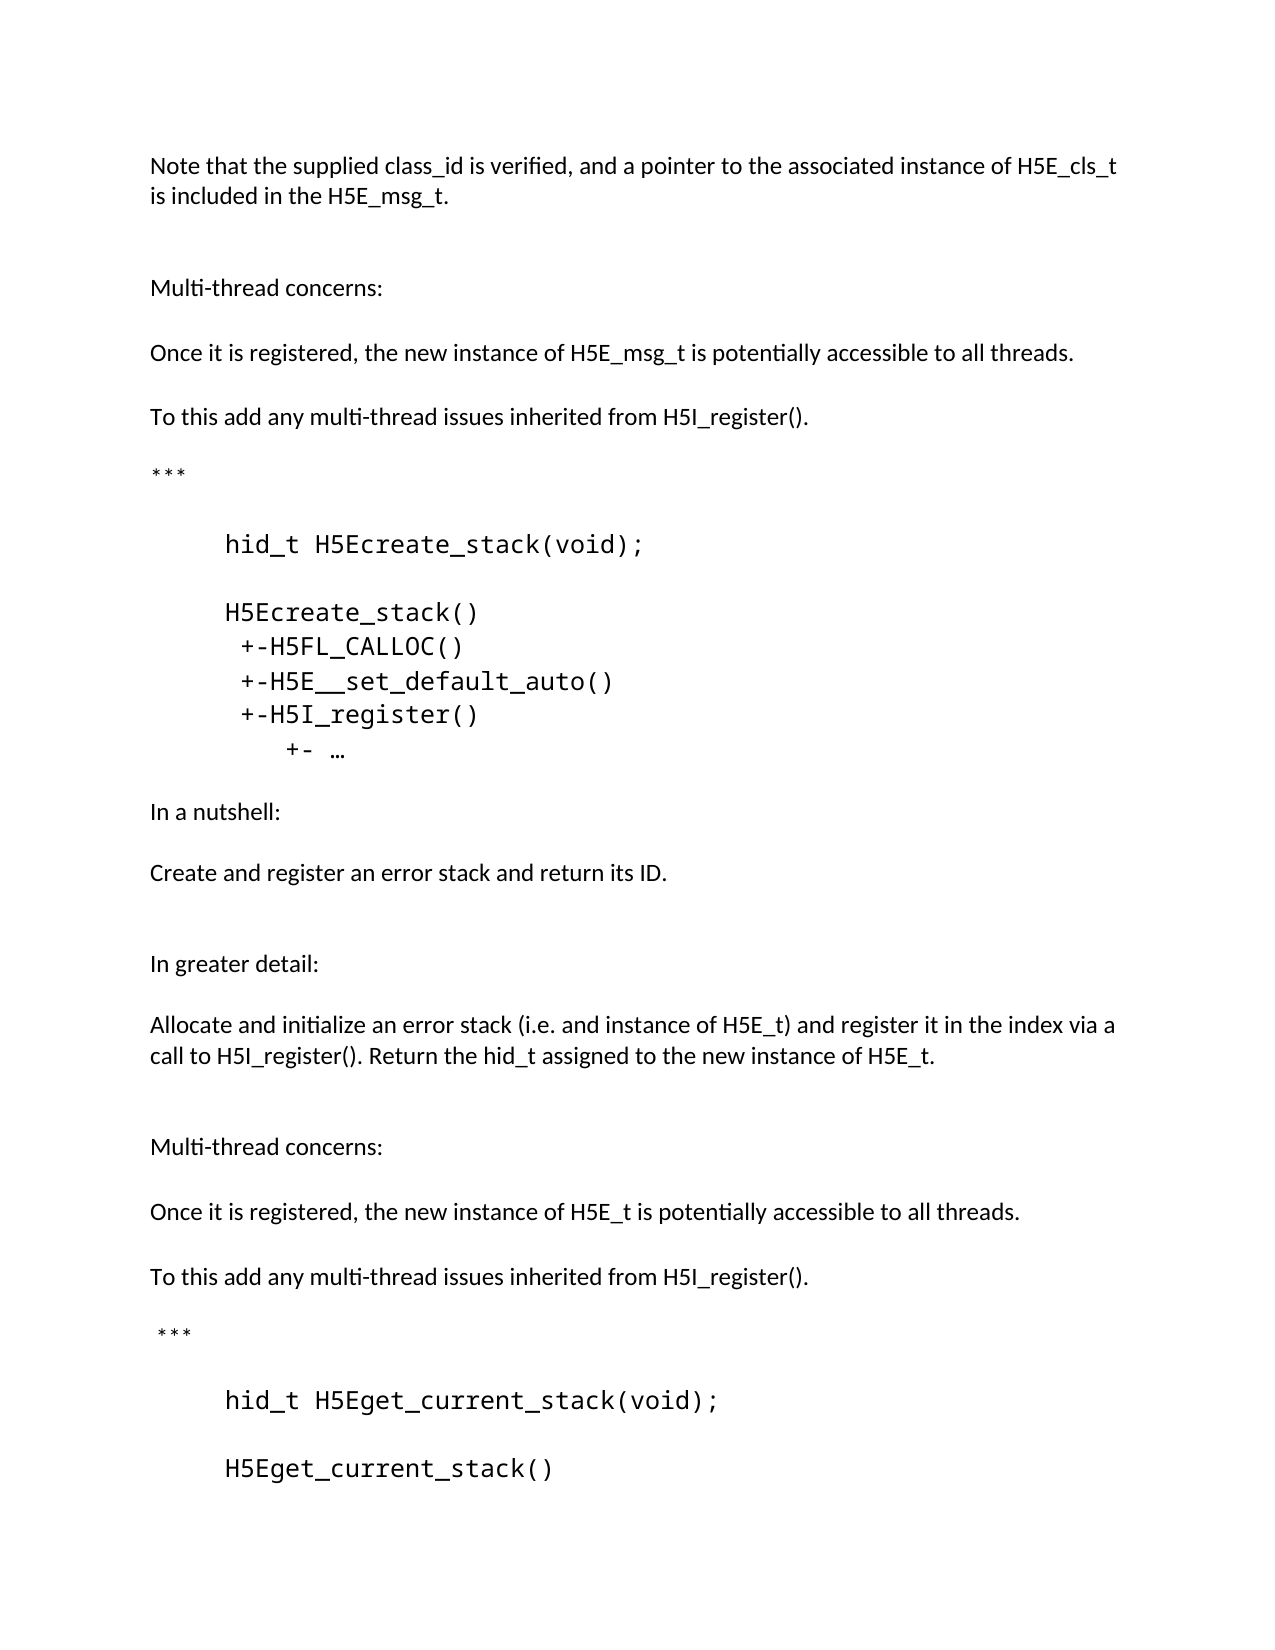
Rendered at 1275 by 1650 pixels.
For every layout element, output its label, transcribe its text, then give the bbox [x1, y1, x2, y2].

text To this add any multi-thread issues inherited from H5I_register(). *** [150, 1261, 1125, 1352]
text hid_t H5Eget_current_stack(void); [225, 1352, 1125, 1417]
text Create and register an error stack and return its ID. [150, 857, 1125, 887]
text Once it is registered, the new instance of H5E_t is potentially accessible to all threads. [150, 1196, 1125, 1227]
text To this add any multi-thread issues inherited from H5I_register(). [150, 401, 1125, 462]
text +- … [225, 731, 1125, 765]
text hid_t H5Ecreate_stack(void); [225, 493, 1125, 561]
text H5Ecreate_stack() [225, 595, 1125, 629]
text Note that the supplied class_id is verified, and a pointer to the associated instance of H5E_cls_t is included in the H5E_msg_t. [150, 150, 1125, 211]
text Multi-thread concerns: [150, 272, 1125, 303]
text Once it is registered, the new instance of H5E_msg_t is potentially accessible to all threads. [150, 337, 1125, 367]
text In greater detail: [150, 948, 1125, 979]
text *** [150, 462, 1125, 493]
text +-H5FL_CALLOC() [225, 629, 1125, 663]
text +-H5I_register() [225, 697, 1125, 731]
text H5Eget_current_stack() [225, 1451, 1125, 1485]
text +-H5E__set_default_auto() [225, 663, 1125, 697]
text Allocate and initialize an error stack (i.e. and instance of H5E_t) and register it in the index via a call to H5I_register(). Return the hid_t assigned to the new instance of H5E_t. [150, 1009, 1125, 1071]
text In a nutshell: [150, 765, 1125, 826]
text Multi-thread concerns: [150, 1132, 1125, 1162]
